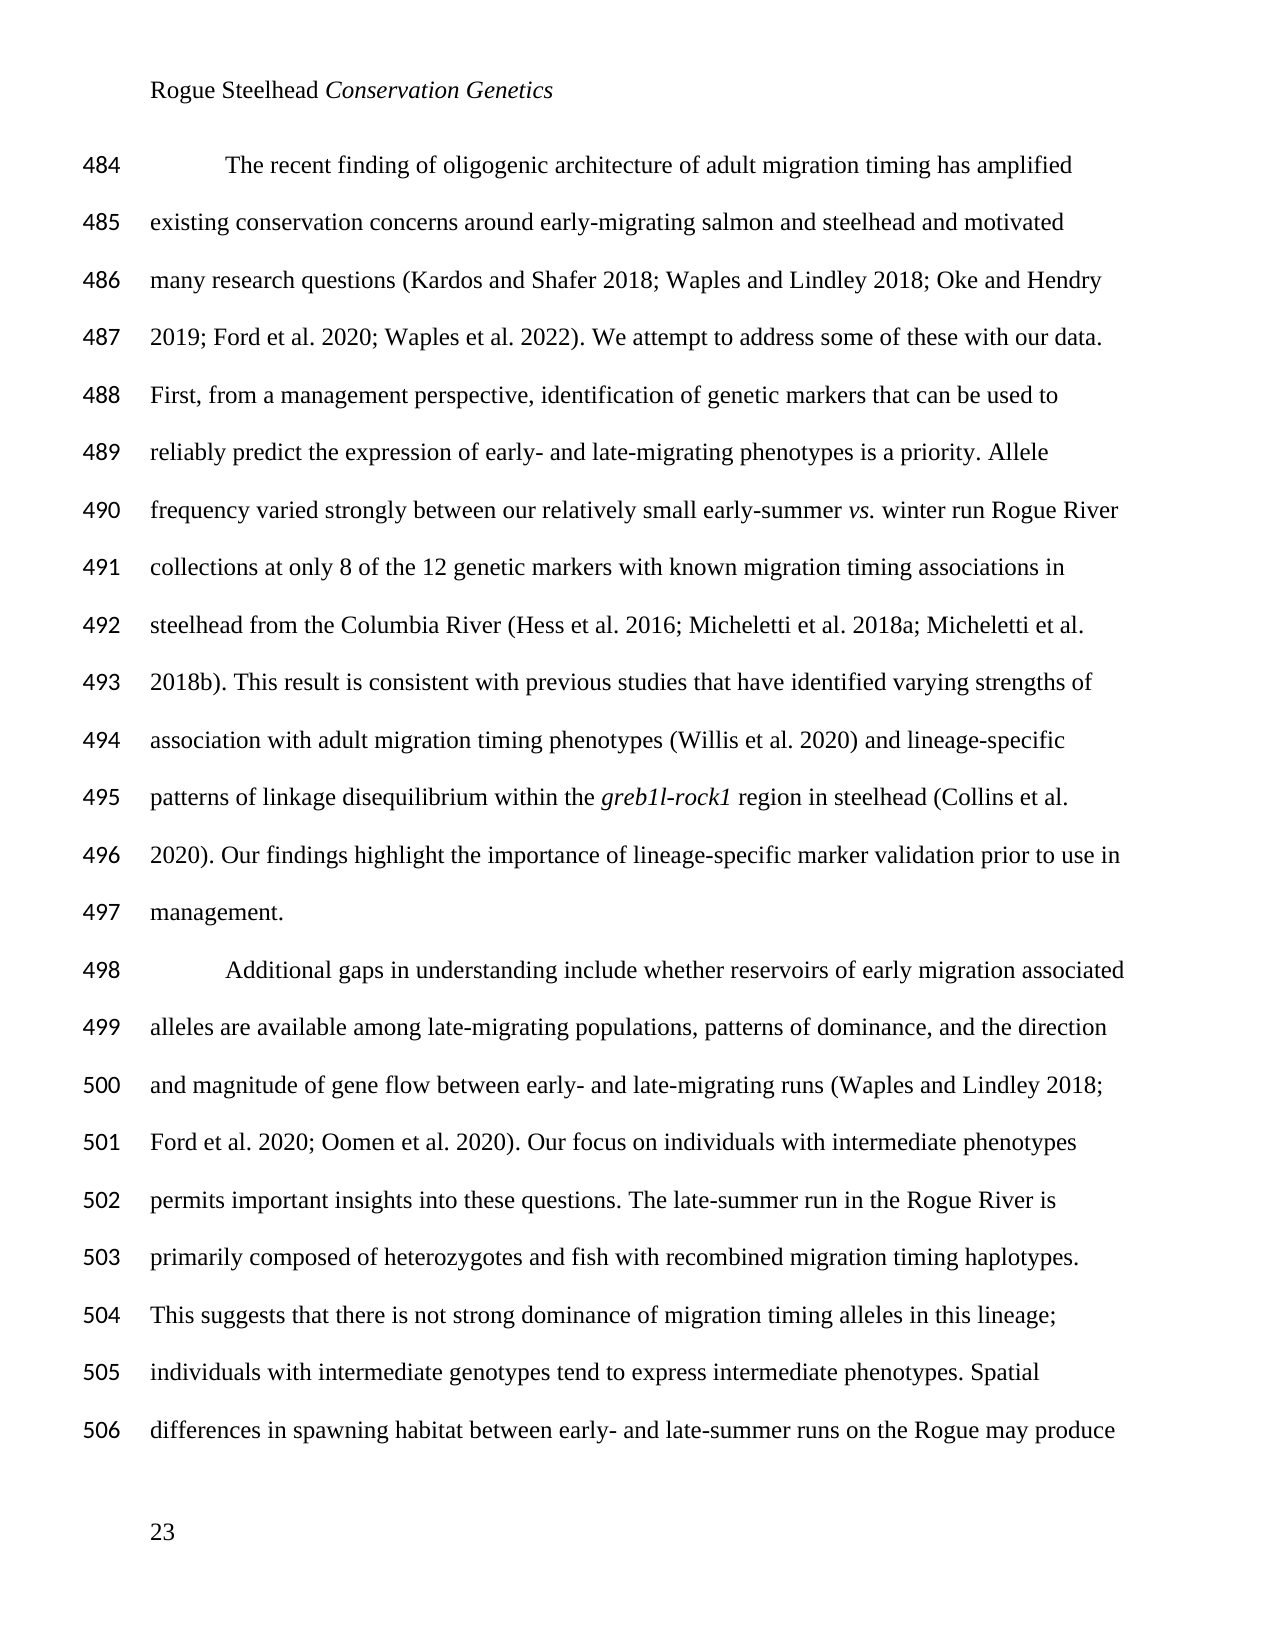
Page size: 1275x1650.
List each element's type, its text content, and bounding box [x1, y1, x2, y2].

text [150, 955, 1125, 1444]
text The recent finding of oligogenic architecture of adult migration timing has amplified existing conservation concerns around early-migrating salmon and steelhead and motivated many research questions (Kardos and Shafer 2018; Waples and Lindley 2018; Oke and Hendry 2019; Ford et al. 2020; Waples et al. 2022). We attempt to address some of these with our data. First, from a management perspective, identification of genetic markers that can be used to reliably predict the expression of early- and late-migrating phenotypes is a priority. Allele frequency varied strongly between our relatively small early-summer vs. winter run Rogue River collections at only 8 of the 12 genetic markers with known migration timing associations in steelhead from the Columbia River (Hess et al. 2016; Micheletti et al. 2018a; Micheletti et al. 2018b). This result is consistent with previous studies that have identified varying strengths of association with adult migration timing phenotypes (Willis et al. 2020) and lineage-specific patterns of linkage disequilibrium within the greb1l-rock1 region in steelhead (Collins et al. 2020). Our findings highlight the importance of lineage-specific marker validation prior to use in management. [150, 150, 1125, 926]
